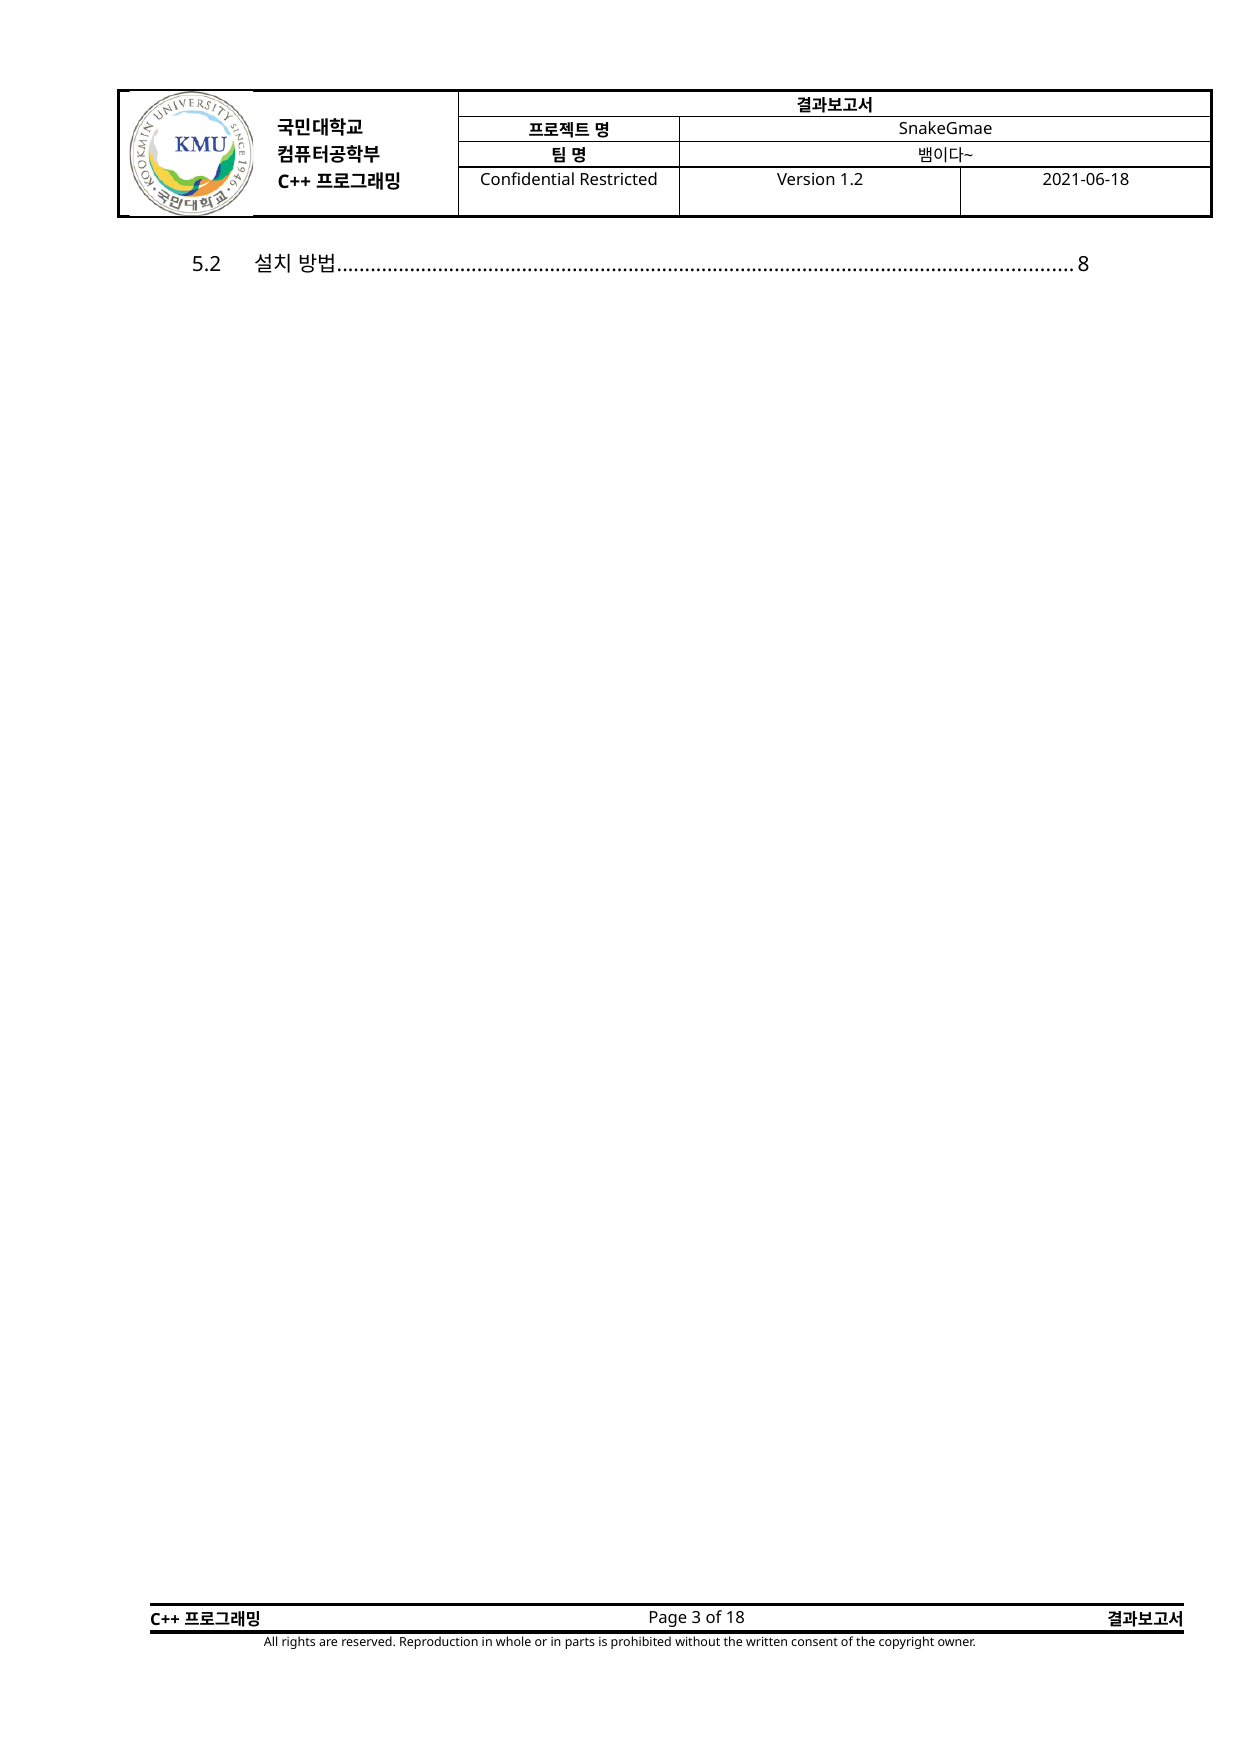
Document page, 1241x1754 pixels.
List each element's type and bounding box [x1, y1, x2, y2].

picture [129, 91, 254, 216]
